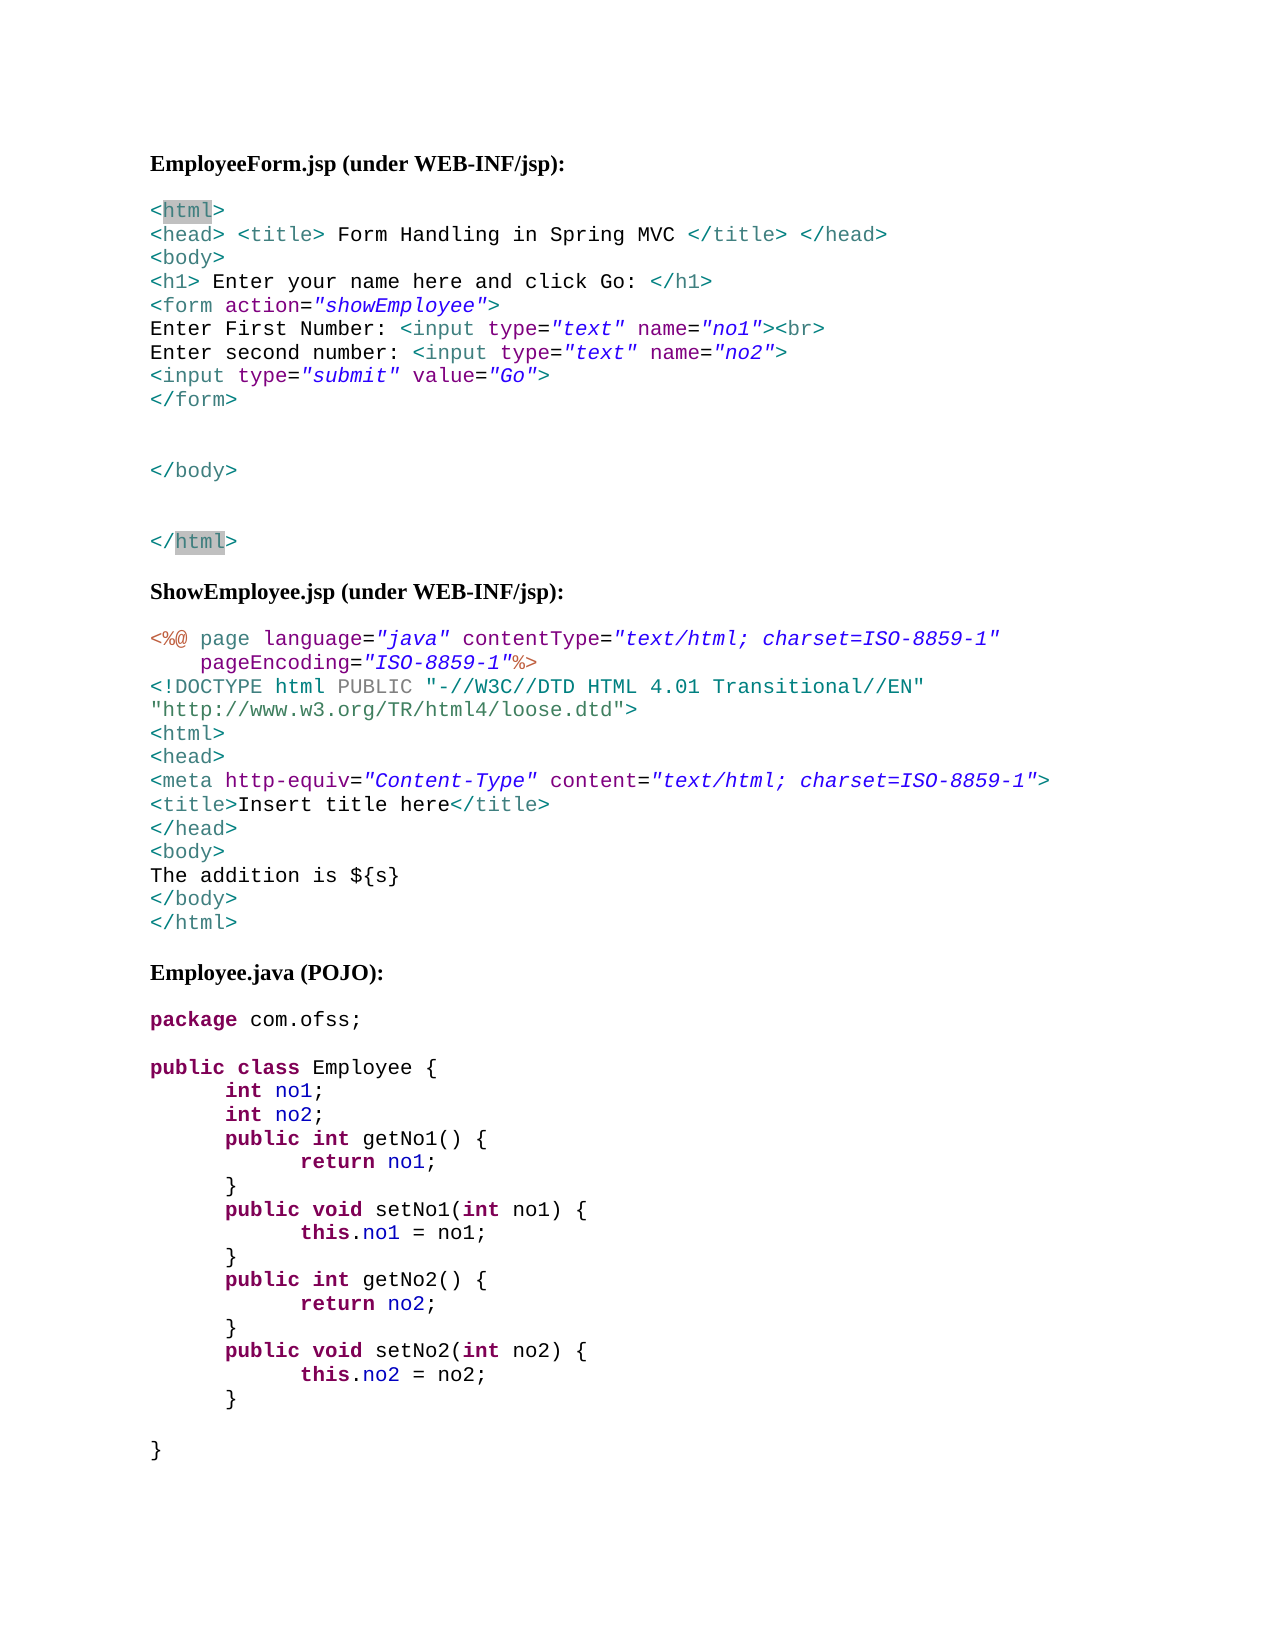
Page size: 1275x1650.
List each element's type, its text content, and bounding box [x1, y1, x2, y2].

text <html> [212, 200, 1125, 224]
text public int getNo1() { [150, 1128, 1125, 1151]
text } [150, 1439, 1125, 1463]
text <form action="showEmployee"> [150, 294, 1125, 318]
text </body> [150, 888, 1125, 912]
text </html> [150, 912, 1125, 936]
text return no2; [150, 1293, 1125, 1317]
text } [150, 1246, 1125, 1269]
text <!DOCTYPE html PUBLIC "-//W3C//DTD HTML 4.01 Transitional//EN" "http://www.w3.org/TR/html4/loose.dtd"> [150, 676, 1125, 723]
text <meta http-equiv="Content-Type" content="text/html; charset=ISO-8859-1"> [150, 770, 1125, 794]
text return no1; [150, 1151, 1125, 1175]
text public int getNo2() { [150, 1269, 1125, 1293]
text int no2; [150, 1104, 1125, 1128]
text pageEncoding="ISO-8859-1"%> [150, 652, 1125, 676]
text package com.ofss; [150, 1009, 1125, 1033]
text </form> [150, 389, 1125, 413]
text public void setNo1(int no1) { [150, 1198, 1125, 1222]
text <html> [150, 723, 1125, 747]
text Enter First Number: <input type="text" name="no1"><br> [150, 318, 1125, 342]
text } [150, 1317, 1125, 1340]
text <body> [150, 841, 1125, 865]
text </body> [150, 460, 1125, 484]
text <%@ page language="java" contentType="text/html; charset=ISO-8859-1" [150, 628, 1125, 652]
text this.no1 = no1; [150, 1222, 1125, 1246]
text <title>Insert title here</title> [150, 794, 1125, 817]
text Employee.java (POJO): [150, 959, 1125, 986]
text this.no2 = no2; [150, 1364, 1125, 1388]
text ShowEmployee.jsp (under WEB-INF/jsp): [150, 578, 1125, 605]
text } [150, 1388, 1125, 1411]
text public void setNo2(int no2) { [150, 1340, 1125, 1364]
text </html> [225, 531, 1125, 555]
text <input type="submit" value="Go"> [150, 366, 1125, 389]
text <head> <title> Form Handling in Spring MVC </title> </head> [150, 224, 1125, 247]
text <body> [150, 247, 1125, 271]
text int no1; [150, 1080, 1125, 1104]
text <h1> Enter your name here and click Go: </h1> [150, 271, 1125, 294]
text </head> [150, 817, 1125, 841]
text } [150, 1175, 1125, 1198]
text The addition is ${s} [150, 865, 1125, 888]
text public class Employee { [150, 1057, 1125, 1080]
text </html> [150, 531, 175, 555]
text Enter second number: <input type="text" name="no2"> [150, 342, 1125, 366]
text <head> [150, 747, 1125, 770]
text EmployeeForm.jsp (under WEB-INF/jsp): [150, 150, 1125, 176]
